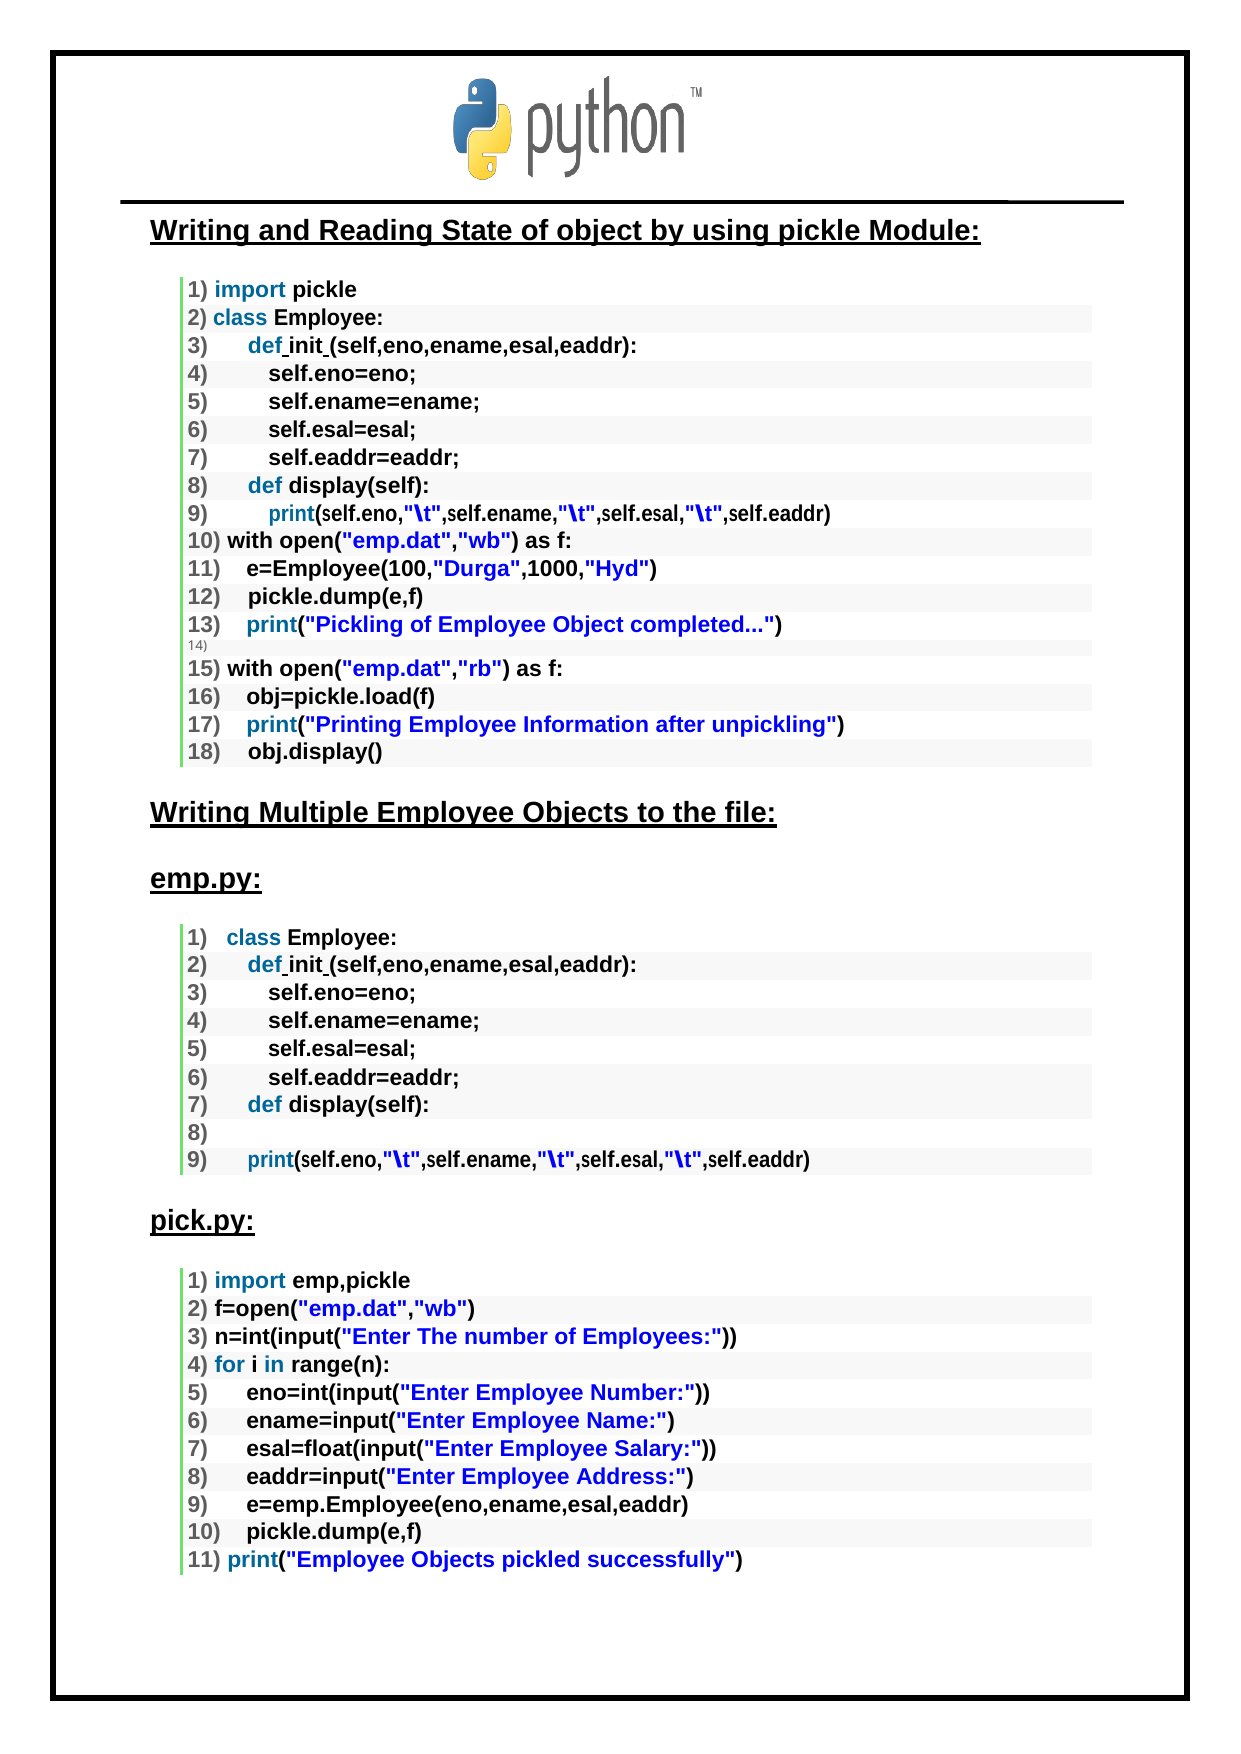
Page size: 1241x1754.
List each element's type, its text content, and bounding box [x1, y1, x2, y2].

table_cell 8) [183, 472, 231, 500]
table_cell self.ename=ename; [214, 1008, 1092, 1036]
table_cell 9) [183, 1148, 214, 1175]
table_cell 5) eno=int(input("Enter Employee Number:")) [183, 1380, 1092, 1407]
table_header 1) import emp,pickle [183, 1268, 1092, 1296]
table_cell 6) 7) [183, 1064, 214, 1119]
table_cell 11) e=Employee(100,"Durga",1000,"Hyd") [183, 556, 1092, 584]
text pick.py: [150, 1203, 1109, 1237]
table_cell def init (self,eno,ename,esal,eaddr): [231, 333, 1092, 361]
table_cell 3) n=int(input("Enter The number of Employees:")) [183, 1324, 1092, 1352]
subtitle Writing and Reading State of object by using pickle Module: [150, 213, 1109, 246]
table_cell 17) print("Printing Employee Information after unpickling") [183, 711, 1092, 739]
table_cell 4) for i in range(n): [183, 1352, 1092, 1379]
table_cell 4) [183, 361, 231, 388]
table_header 1) import pickle [183, 277, 1092, 305]
table_cell 12) [183, 584, 231, 612]
table_cell self.eno=eno; [214, 980, 1092, 1008]
table_cell self.eaddr=eaddr; def display(self): [214, 1064, 1092, 1119]
table_cell obj.display() [231, 739, 1092, 767]
table_cell self.eaddr=eaddr; [231, 444, 1092, 472]
table_cell 8) [183, 1120, 1092, 1147]
table_cell self.esal=esal; [231, 416, 1092, 444]
table_cell 2) [183, 952, 214, 980]
table_cell 3) [183, 980, 214, 1008]
table_cell 2) f=open("emp.dat","wb") [183, 1296, 1092, 1324]
table_cell 4) [183, 1008, 214, 1036]
table_cell self.ename=ename; [231, 389, 1092, 416]
text Writing Multiple Employee Objects to the file: [150, 795, 1109, 828]
table_cell self.eno=eno; [231, 361, 1092, 388]
table_cell def init (self,eno,ename,esal,eaddr): [214, 952, 1092, 980]
text emp.py: [150, 861, 1109, 895]
table_cell 6) [183, 416, 231, 444]
table_cell 16) obj=pickle.load(f) [183, 684, 1092, 711]
table_cell 8) eaddr=input("Enter Employee Address:") [183, 1463, 1092, 1491]
table_cell 10) with open("emp.dat","wb") as f: [183, 528, 1092, 556]
table_cell 5) [183, 389, 231, 416]
table_cell print(self.eno,"\t",self.ename,"\t",self.esal,"\t",self.eaddr) [231, 500, 1092, 528]
table_cell 5) [183, 1036, 214, 1064]
table_cell 15) with open("emp.dat","rb") as f: [183, 656, 1092, 683]
table_cell 13) print("Pickling of Employee Object completed...") [183, 612, 1092, 639]
table_cell 14) [183, 640, 1092, 656]
table_cell 9) [183, 500, 231, 528]
table_cell 9) e=emp.Employee(eno,ename,esal,eaddr) [183, 1491, 1092, 1519]
table_header class Employee: [214, 924, 1092, 952]
table_cell print(self.eno,"\t",self.ename,"\t",self.esal,"\t",self.eaddr) [214, 1148, 1092, 1175]
table_cell self.esal=esal; [214, 1036, 1092, 1064]
table_cell def display(self): [231, 472, 1092, 500]
table_header 1) [183, 924, 214, 952]
table_cell pickle.dump(e,f) [231, 584, 1092, 612]
table_cell 18) [183, 739, 231, 767]
table_cell 7) [183, 444, 231, 472]
table_cell 10) pickle.dump(e,f) [183, 1519, 1092, 1547]
table_cell 7) esal=float(input("Enter Employee Salary:")) [183, 1435, 1092, 1463]
table_cell 3) [183, 333, 231, 361]
table_cell 6) ename=input("Enter Employee Name:") [183, 1408, 1092, 1435]
table_cell 2) class Employee: [183, 305, 1092, 333]
table_cell 11) print("Employee Objects pickled successfully") [183, 1547, 1092, 1575]
picture [450, 72, 703, 184]
